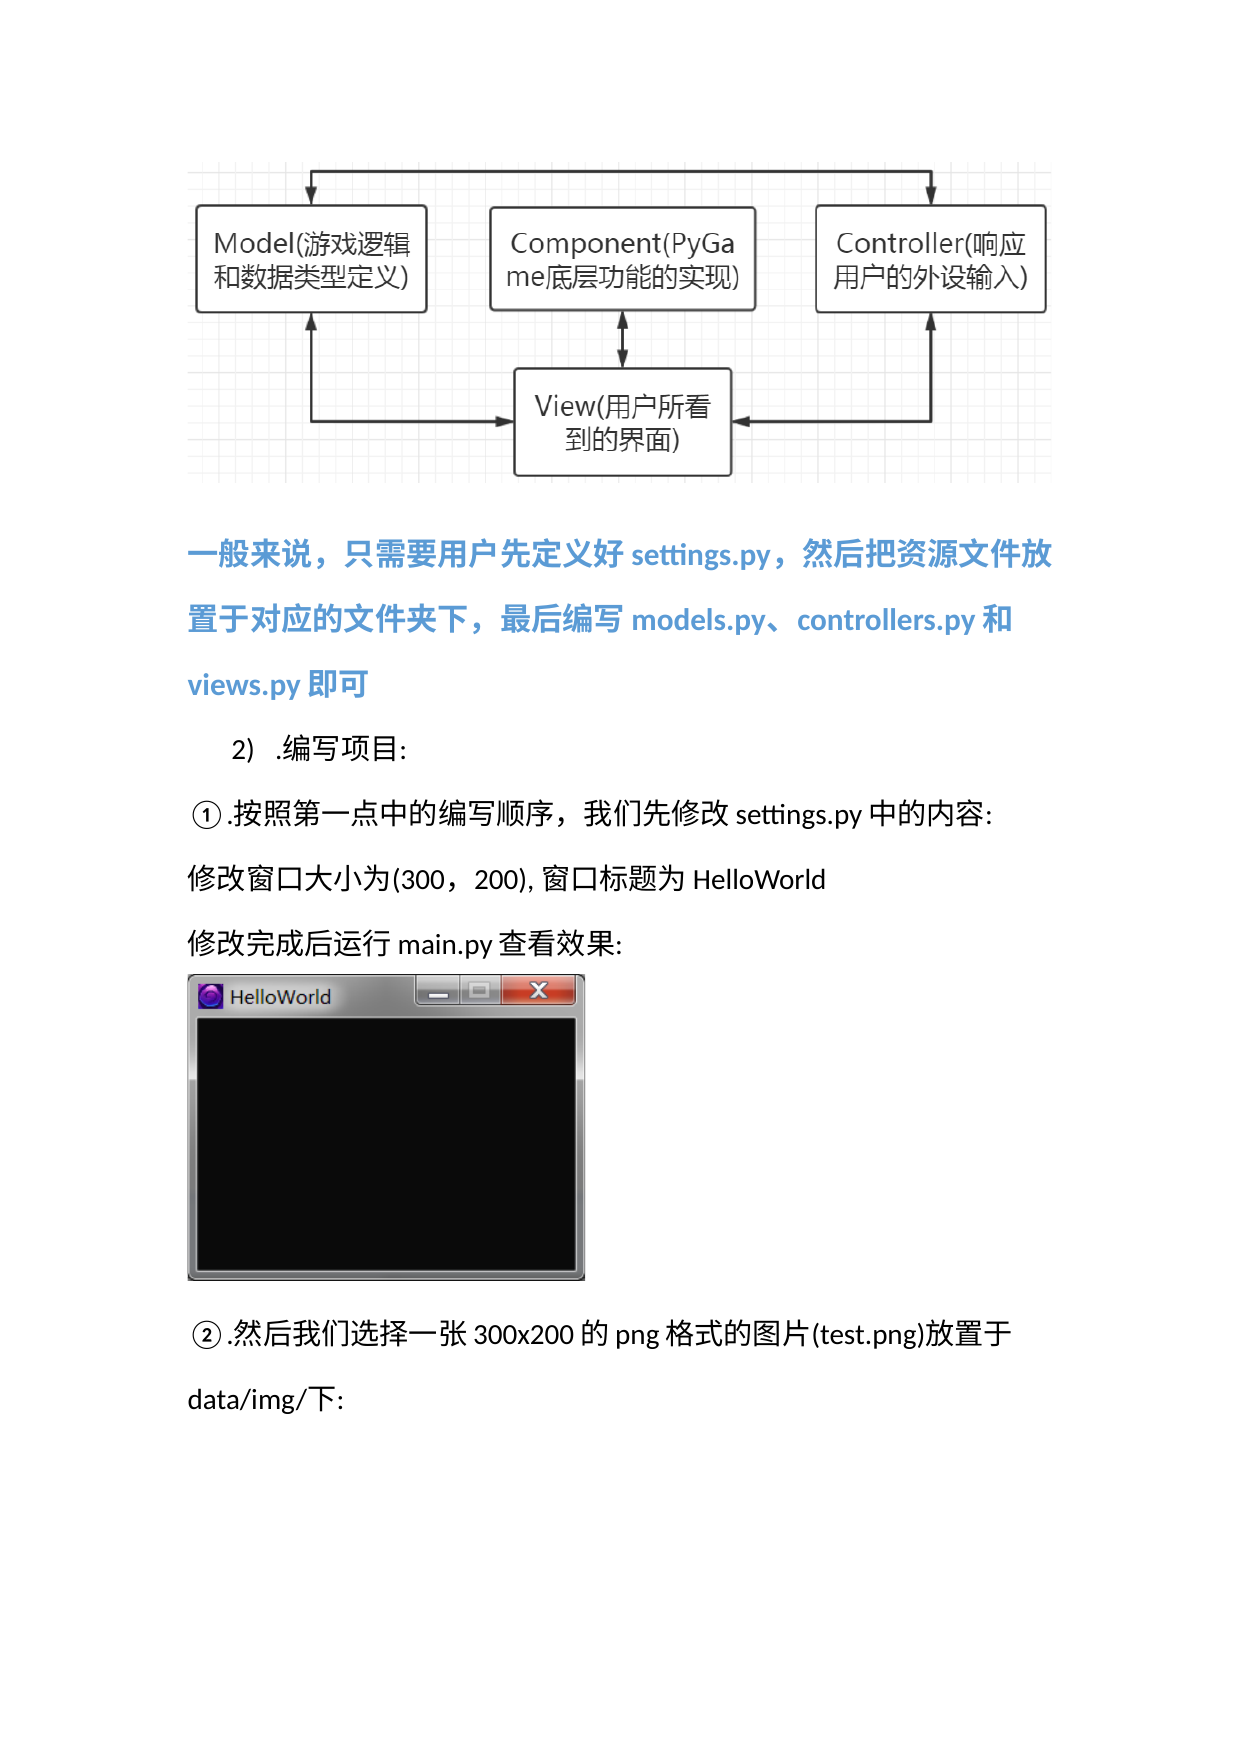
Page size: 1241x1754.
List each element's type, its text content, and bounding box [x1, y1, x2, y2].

list .编写项目: [187, 714, 1053, 779]
picture [187, 162, 1052, 483]
picture [187, 974, 586, 1281]
list 一般来说，只需要用户先定义好settings.py，然后把资源文件放置于对应的文件夹下，最后编写models.py、controllers.py和views.py即可 [187, 519, 1053, 714]
list 修改完成后运行main.py查看效果: [187, 909, 1053, 974]
list 修改窗口大小为(300，200), 窗口标题为HelloWorld [187, 844, 1053, 909]
list ①.按照第一点中的编写顺序，我们先修改settings.py中的内容: [187, 779, 1053, 844]
list ②.然后我们选择一张300x200的png格式的图片(test.png)放置于data/img/下: [187, 1299, 1053, 1429]
